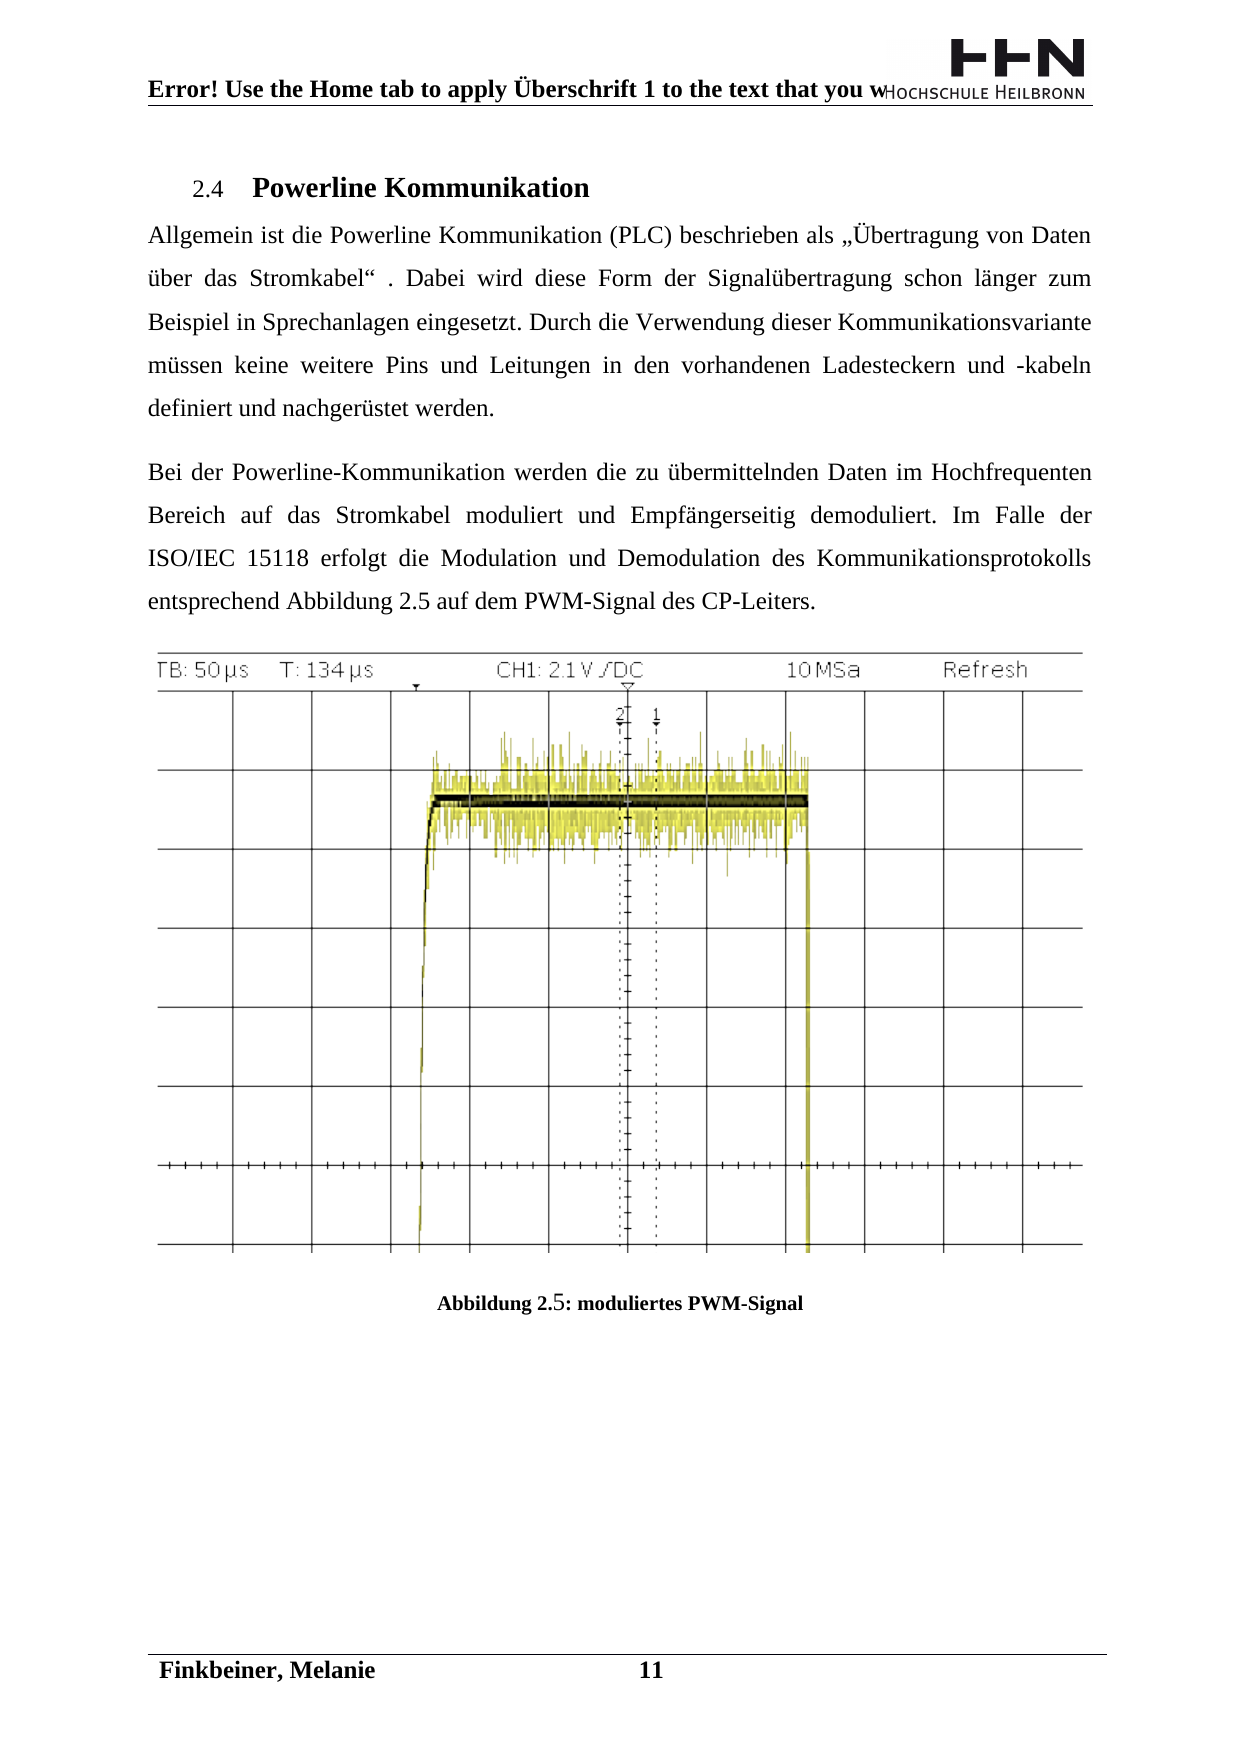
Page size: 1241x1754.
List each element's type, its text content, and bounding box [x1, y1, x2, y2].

picture [885, 39, 1093, 105]
subtitle Powerline Kommunikation [192, 170, 1093, 203]
text Abbildung 2.5: moduliertes PWM-Signal [148, 1287, 1093, 1316]
picture [157, 650, 1083, 1253]
text Allgemein ist die Powerline Kommunikation (PLC) beschrieben als „Übertragung von Daten über das Stromkabel“ (El-Ko, 2016). Dabei wird diese Form der Signalübertragung schon länger zum Beispiel in Sprechanlagen eingesetzt. Durch die Verwendung dieser Kommunikationsvariante müssen keine weitere Pins und Leitungen in den vorhandenen Ladesteckern und -kabeln definiert und nachgerüstet werden. [148, 220, 1093, 422]
text Bei der Powerline-Kommunikation werden die zu übermittelnden Daten im Hochfrequenten Bereich auf das Stromkabel moduliert und Empfängerseitig demoduliert. Im Falle der ISO/IEC 15118 erfolgt die Modulation und Demodulation des Kommunikationsprotokolls entsprechend Abbildung 2 .5 auf dem PWM-Signal des CP-Leiters. [148, 457, 1093, 615]
